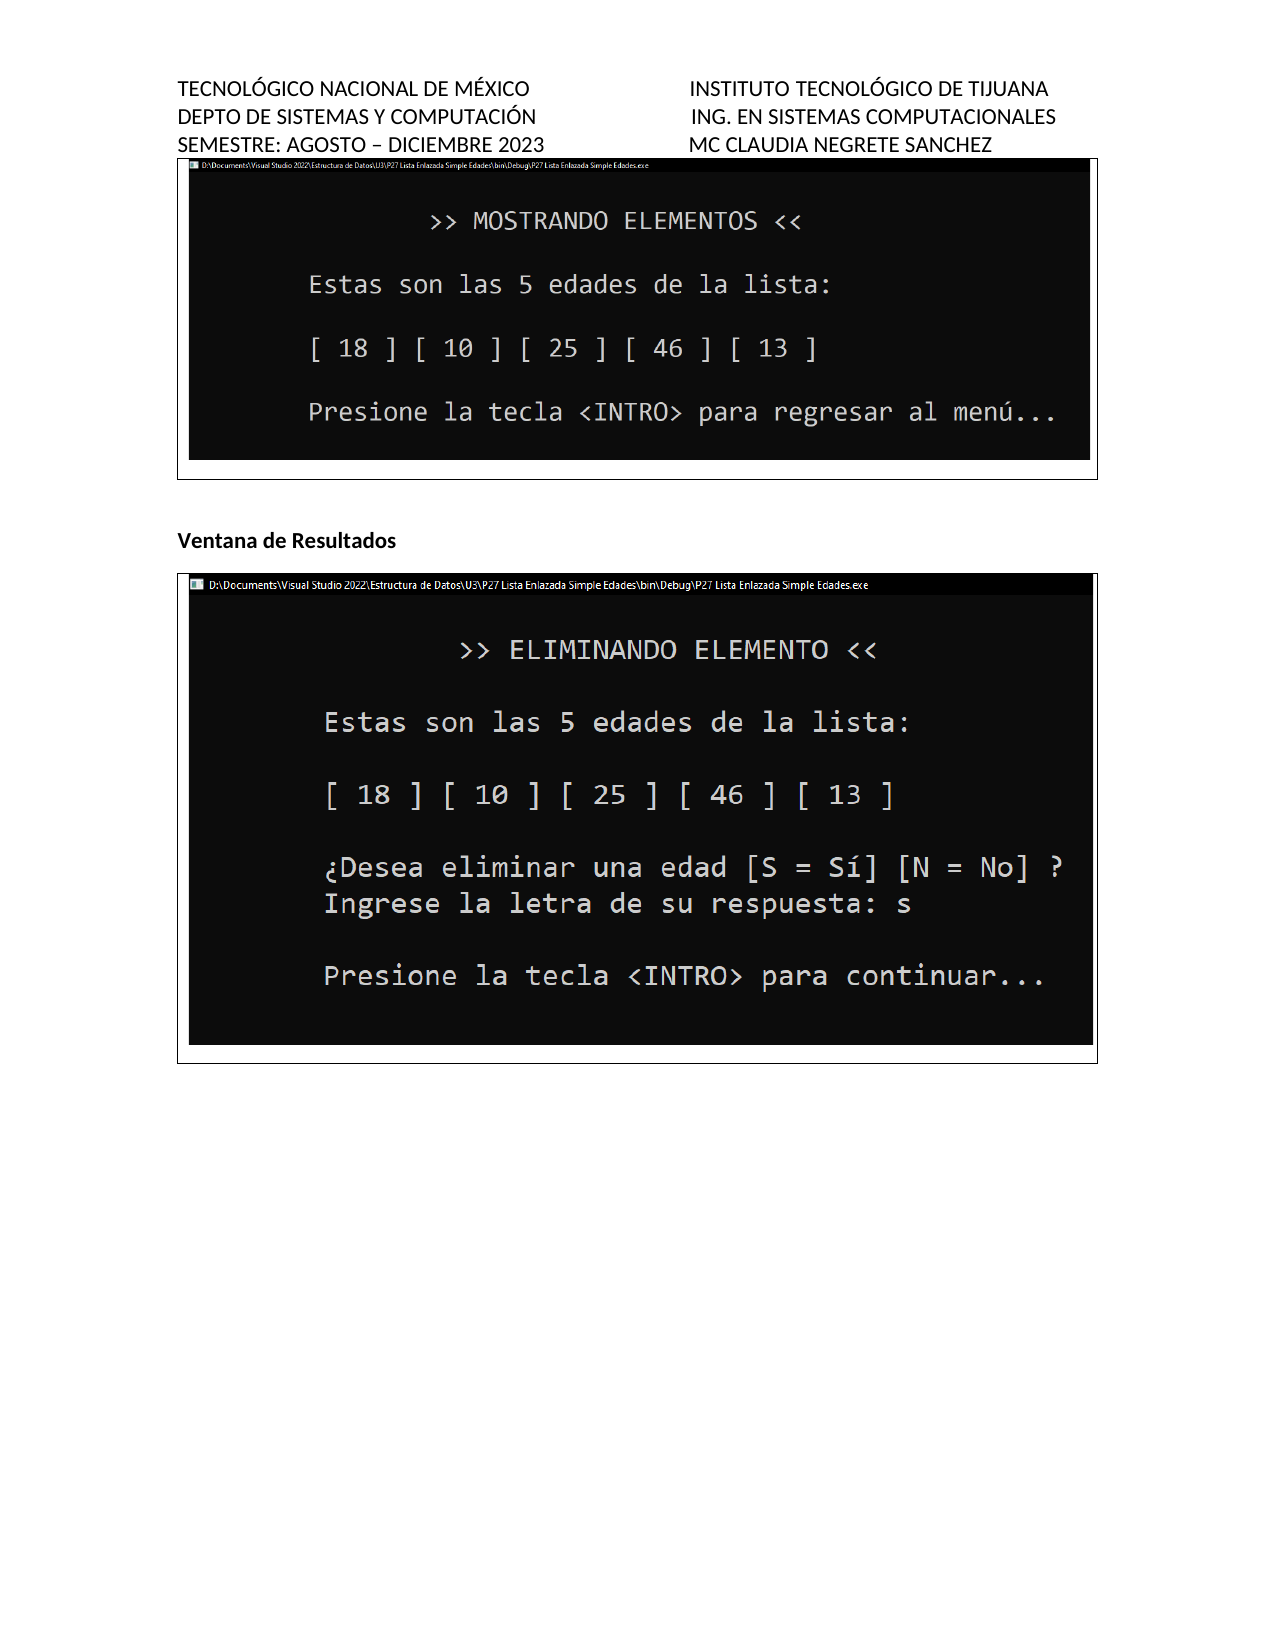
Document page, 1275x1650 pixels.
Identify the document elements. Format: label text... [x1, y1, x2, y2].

table_header [178, 159, 1097, 478]
picture [188, 574, 1094, 1045]
picture [188, 158, 1091, 460]
table_header [178, 574, 1097, 1063]
text Ventana de Resultados [177, 526, 1098, 554]
